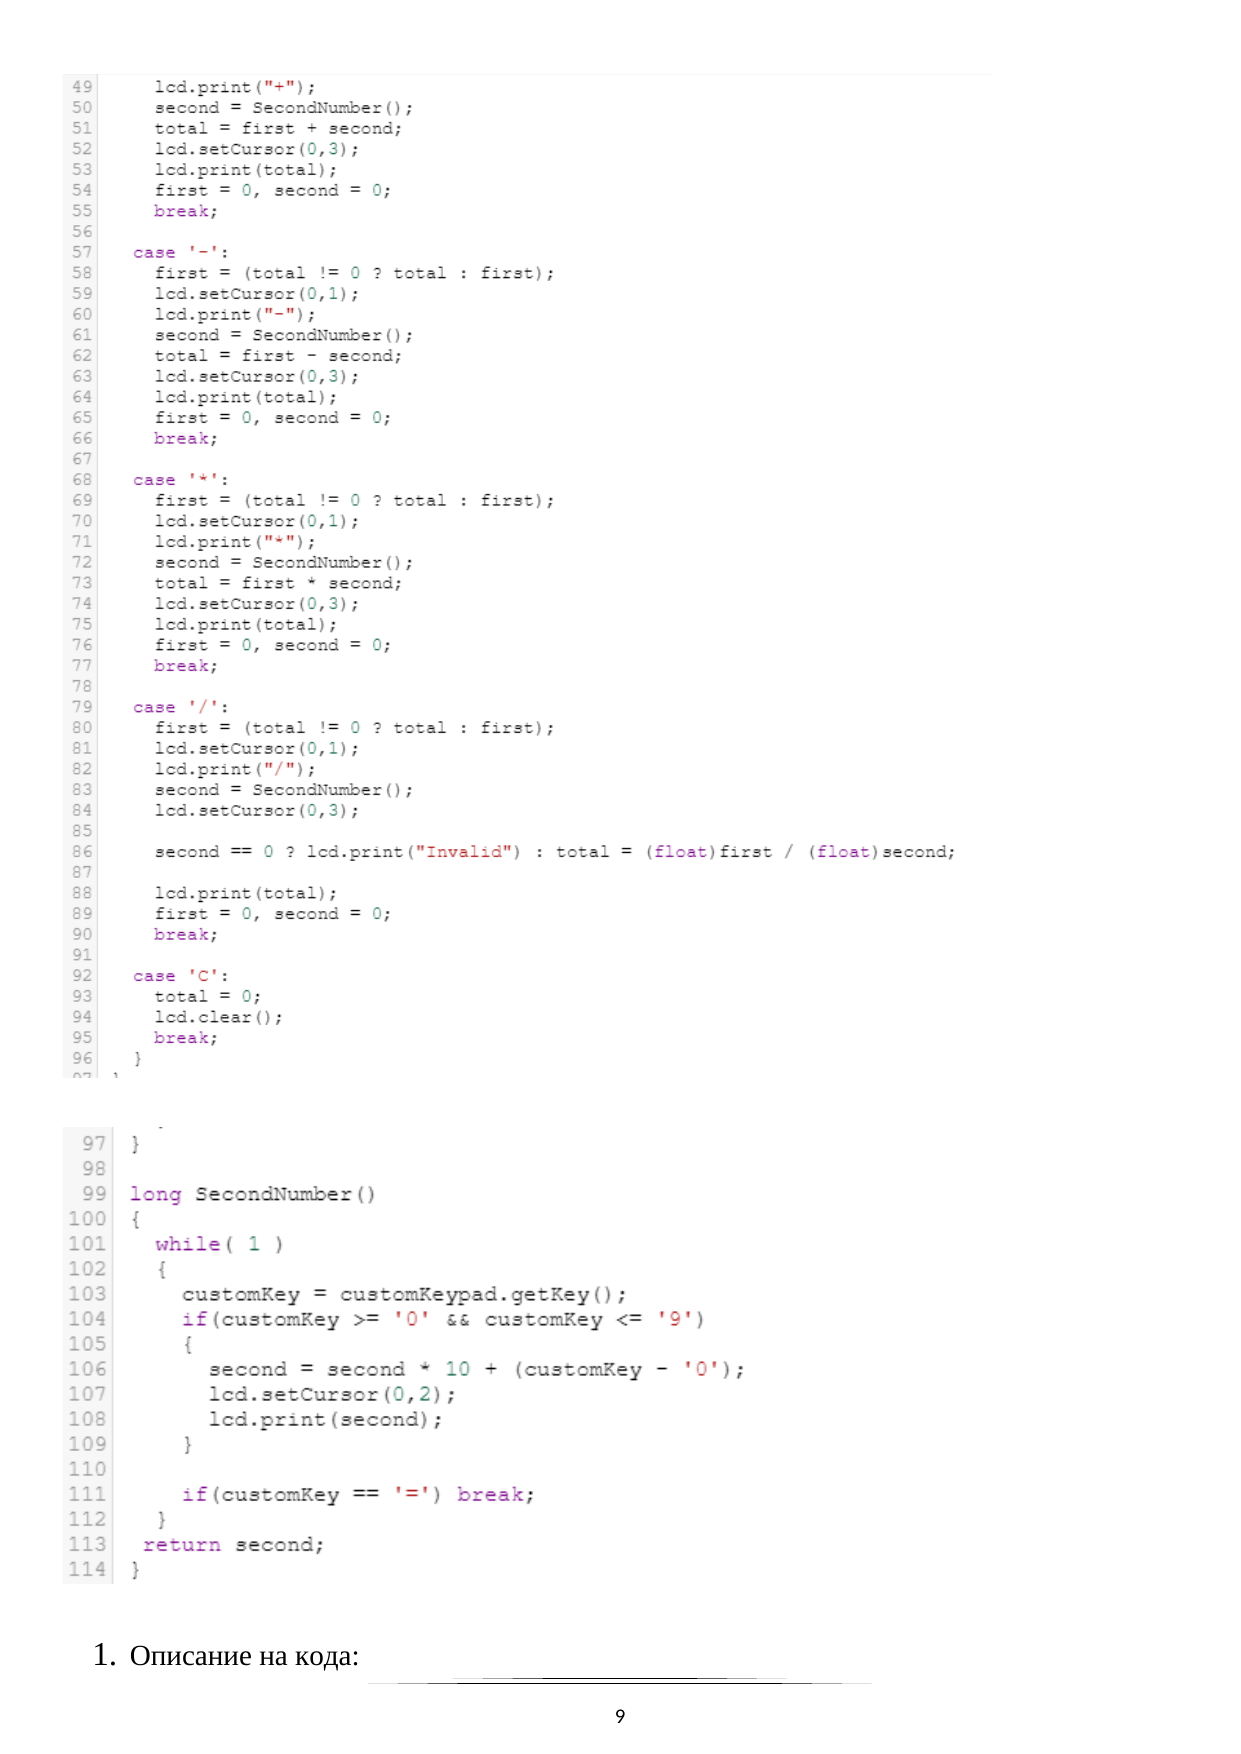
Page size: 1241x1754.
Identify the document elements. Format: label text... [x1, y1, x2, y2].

picture [62, 74, 993, 1078]
picture [62, 1127, 929, 1584]
list Описание на кода: [92, 1634, 1055, 1672]
